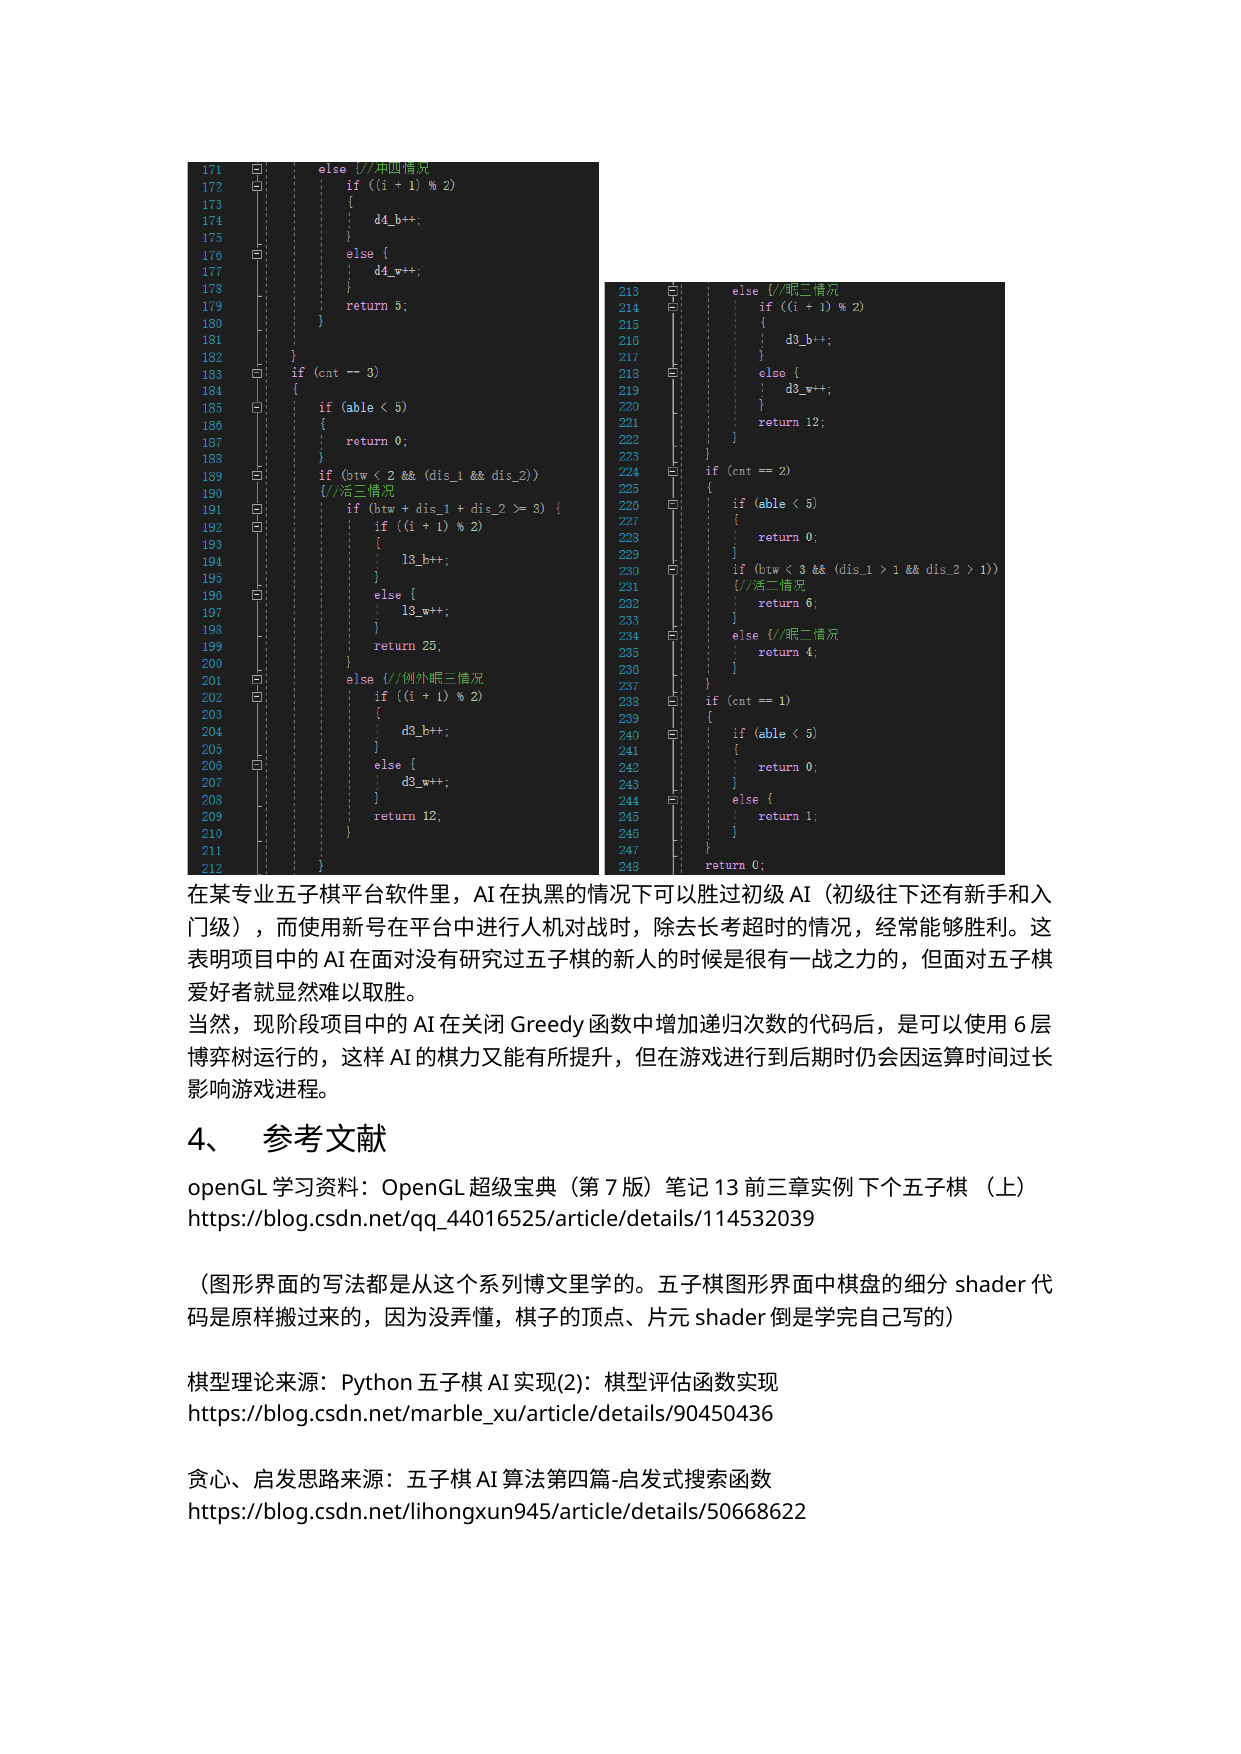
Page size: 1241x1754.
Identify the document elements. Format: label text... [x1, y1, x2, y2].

text 贪心、启发思路来源：五子棋AI算法第四篇-启发式搜索函数 [187, 1462, 1053, 1494]
text 在某专业五子棋平台软件里，AI在执黑的情况下可以胜过初级AI（初级往下还有新手和入门级），而使用新号在平台中进行人机对战时，除去长考超时的情况，经常能够胜利。这表明项目中的AI在面对没有研究过五子棋的新人的时候是很有一战之力的，但面对五子棋爱好者就显然难以取胜。 [187, 877, 1053, 1007]
text https://blog.csdn.net/lihongxun945/article/details/50668622 [187, 1494, 1053, 1527]
text 当然，现阶段项目中的AI在关闭Greedy函数中增加递归次数的代码后，是可以使用6层博弈树运行的，这样AI的棋力又能有所提升，但在游戏进行到后期时仍会因运算时间过长影响游戏进程。 [187, 1007, 1053, 1104]
text （图形界面的写法都是从这个系列博文里学的。五子棋图形界面中棋盘的细分shader代码是原样搬过来的，因为没弄懂，棋子的顶点、片元shader倒是学完自己写的） [187, 1267, 1053, 1332]
text https://blog.csdn.net/marble_xu/article/details/90450436 [187, 1397, 1053, 1429]
text https://blog.csdn.net/qq_44016525/article/details/114532039 [187, 1202, 1053, 1234]
text 棋型理论来源：Python五子棋AI实现(2)：棋型评估函数实现 [187, 1364, 1053, 1397]
picture [604, 282, 1005, 875]
list 参考文献 [187, 1104, 1053, 1169]
picture [187, 162, 599, 875]
text openGL学习资料：OpenGL超级宝典（第7版）笔记13 前三章实例 下个五子棋 （上） [187, 1169, 1053, 1202]
